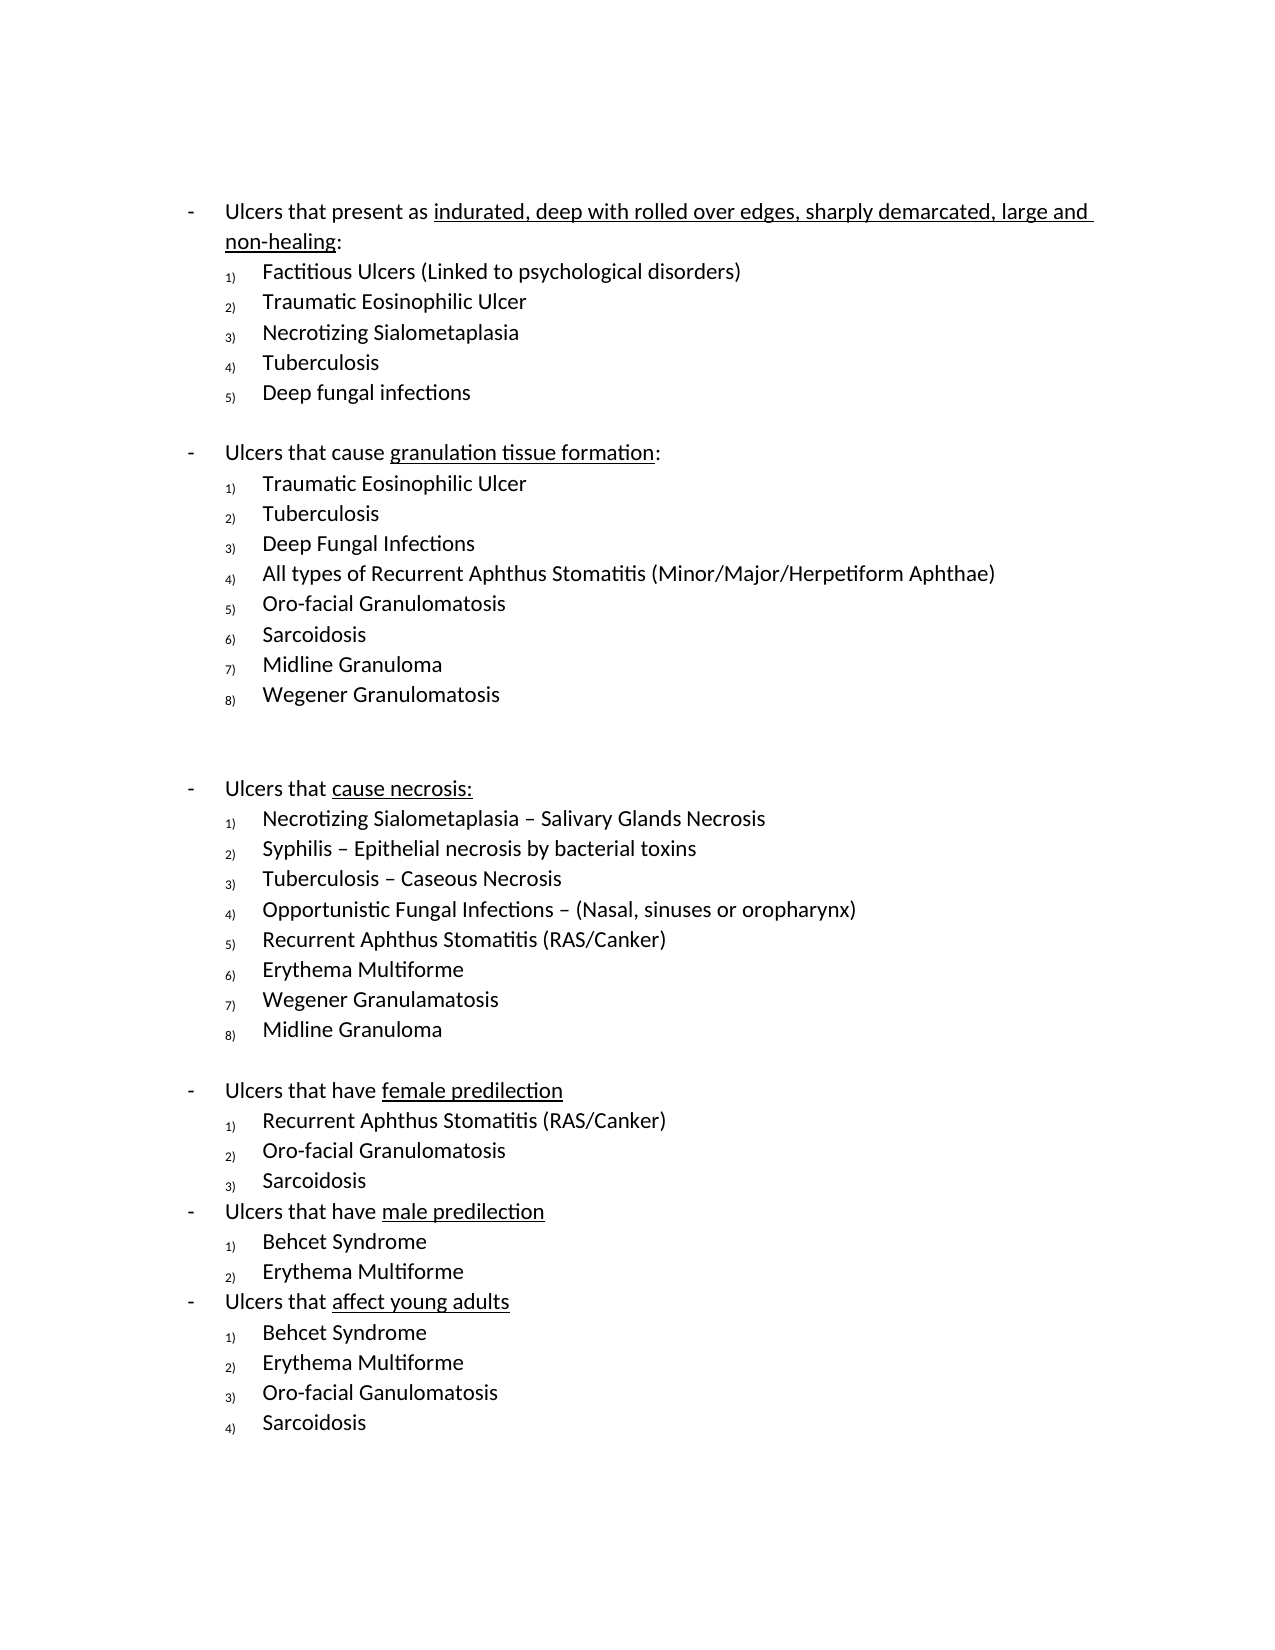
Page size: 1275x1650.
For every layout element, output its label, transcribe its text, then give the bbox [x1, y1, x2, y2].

list Midline Granuloma [225, 650, 1125, 678]
list Wegener Granulomatosis [225, 680, 1125, 708]
list Oro-facial Ganulomatosis [225, 1378, 1125, 1406]
list Sarcoidosis [225, 1408, 1125, 1436]
list Ulcers that cause necrosis: [187, 774, 1125, 802]
list Necrotizing Sialometaplasia [225, 318, 1125, 346]
list All types of Recurrent Aphthus Stomatitis (Minor/Major/Herpetiform Aphthae) [225, 559, 1125, 587]
list Opportunistic Fungal Infections – (Nasal, sinuses or oropharynx) [225, 895, 1125, 923]
list Deep fungal infections [225, 378, 1125, 406]
list Erythema Multiforme [225, 1257, 1125, 1285]
list Behcet Syndrome [225, 1318, 1125, 1346]
list Recurrent Aphthus Stomatitis (RAS/Canker) [225, 925, 1125, 953]
list Factitious Ulcers (Linked to psychological disorders) [225, 257, 1125, 285]
list Ulcers that cause granulation tissue formation: [187, 438, 1125, 467]
list Traumatic Eosinophilic Ulcer [225, 469, 1125, 497]
list Ulcers that affect young adults [187, 1287, 1125, 1316]
list Oro-facial Granulomatosis [225, 1136, 1125, 1164]
list Oro-facial Granulomatosis [225, 589, 1125, 618]
list Ulcers that have male predilection [187, 1197, 1125, 1225]
list Tuberculosis [225, 348, 1125, 376]
list Erythema Multiforme [225, 1348, 1125, 1376]
list Erythema Multiforme [225, 955, 1125, 983]
list Ulcers that have female predilection [187, 1076, 1125, 1104]
list Midline Granuloma [225, 1016, 1125, 1074]
list Behcet Syndrome [225, 1227, 1125, 1255]
list Recurrent Aphthus Stomatitis (RAS/Canker) [225, 1106, 1125, 1134]
list Deep Fungal Infections [225, 529, 1125, 557]
list Sarcoidosis [225, 1167, 1125, 1195]
list Syphilis – Epithelial necrosis by bacterial toxins [225, 834, 1125, 862]
list Tuberculosis [225, 499, 1125, 527]
list Sarcoidosis [225, 620, 1125, 648]
list Ulcers that present as indurated, deep with rolled over edges, sharply demarcated, large and non-healing: [187, 197, 1125, 255]
list Tuberculosis – Caseous Necrosis [225, 864, 1125, 893]
list Wegener Granulamatosis [225, 985, 1125, 1013]
list Necrotizing Sialometaplasia – Salivary Glands Necrosis [225, 804, 1125, 832]
list Traumatic Eosinophilic Ulcer [225, 287, 1125, 316]
